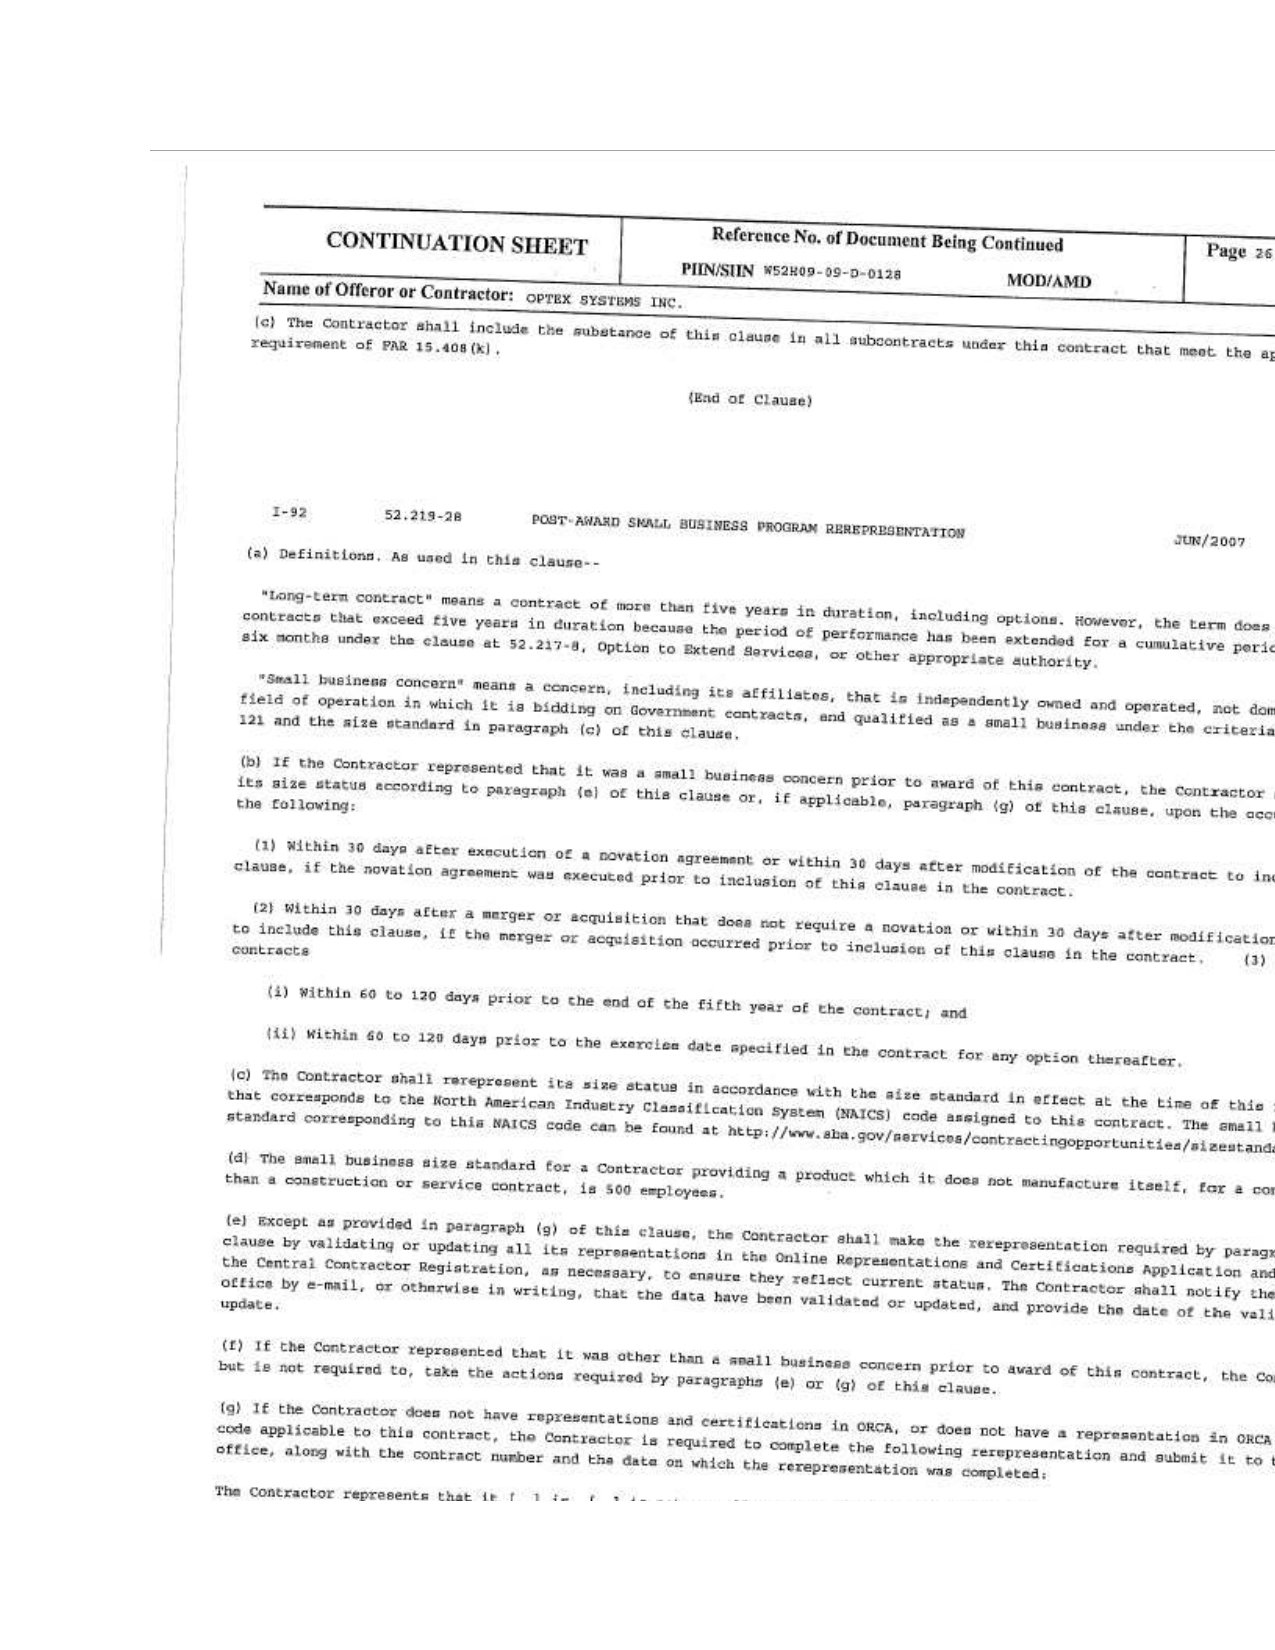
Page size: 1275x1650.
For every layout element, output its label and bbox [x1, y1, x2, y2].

picture [150, 150, 1275, 1501]
